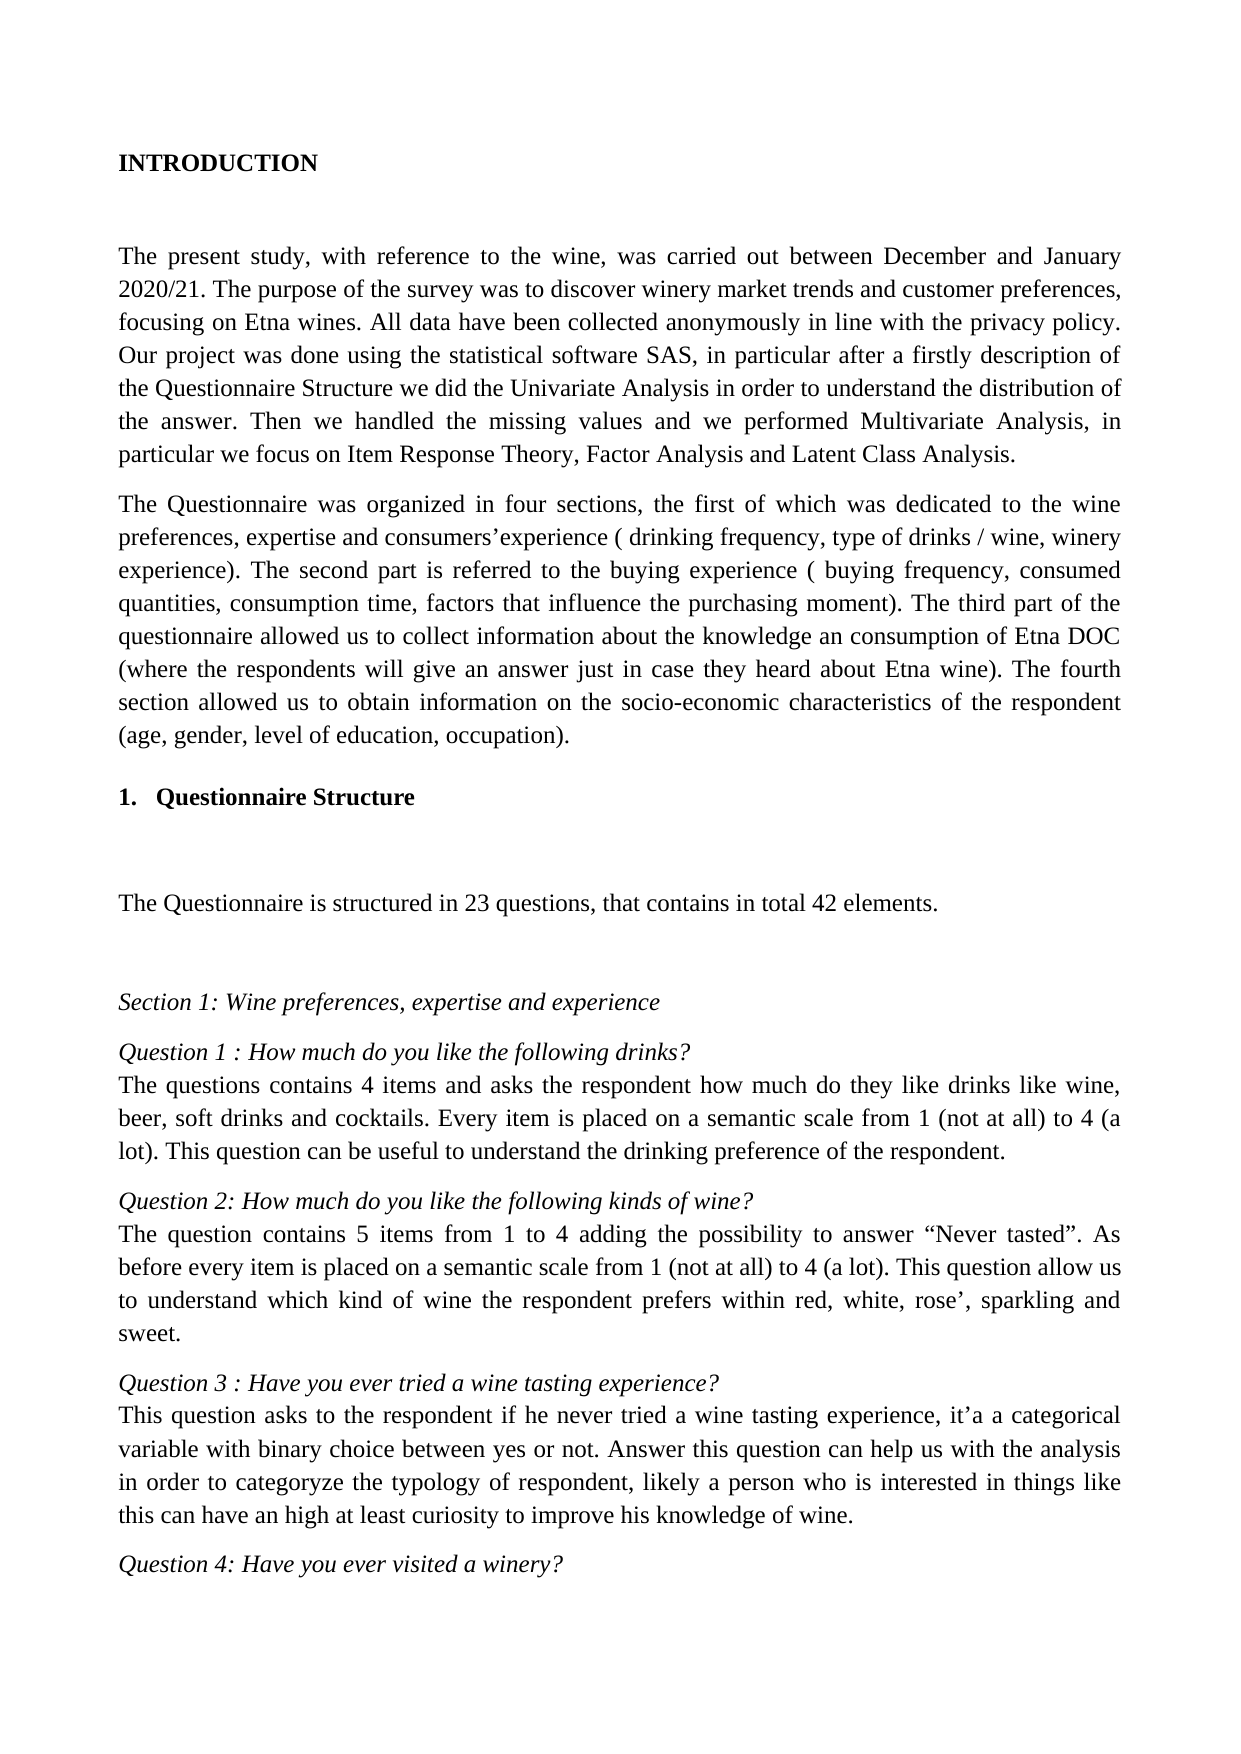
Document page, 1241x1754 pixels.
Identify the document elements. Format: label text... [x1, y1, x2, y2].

text The present study, with reference to the wine, was carried out between December and January 2020/21. The purpose of the survey was to discover winery market trends and customer preferences, focusing on Etna wines. All data have been collected anonymously in line with the privacy policy. Our project was done using the statistical software SAS, in particular after a firstly description of the Questionnaire Structure we did the Univariate Analysis in order to understand the distribution of the answer. Then we handled the missing values and we performed Multivariate Analysis, in particular we focus on Item Response Theory, Factor Analysis and Latent Class Analysis. [118, 241, 1122, 468]
text The Questionnaire is structured in 23 questions, that contains in total 42 elements. [118, 888, 1122, 917]
text Question 2: How much do you like the following kinds of wine? [118, 1186, 1122, 1214]
text Question 1 : How much do you like the following drinks? [118, 1037, 1122, 1066]
text Section 1: Wine preferences, expertise and experience [118, 987, 1122, 1016]
text The questions contains 4 items and asks the respondent how much do they like drinks like wine, beer, soft drinks and cocktails. Every item is placed on a semantic scale from 1 (not at all) to 4 (a lot). This question can be useful to understand the drinking preference of the respondent. [118, 1070, 1122, 1165]
subtitle INTRODUCTION [118, 148, 1122, 176]
text This question asks to the respondent if he never tried a wine tasting experience, it’a a categorical variable with binary choice between yes or not. Answer this question can help us with the analysis in order to categoryze the typology of respondent, likely a person who is interested in things like this can have an high at least curiosity to improve his knowledge of wine. [118, 1401, 1122, 1528]
subtitle Questionnaire Structure [118, 782, 1122, 811]
text The question contains 5 items from 1 to 4 adding the possibility to answer “Never tasted”. As before every item is placed on a semantic scale from 1 (not at all) to 4 (a lot). This question allow us to understand which kind of wine the respondent prefers within red, white, rose’, sparkling and sweet. [118, 1219, 1122, 1347]
text Question 3 : Have you ever tried a wine tasting experience? [118, 1368, 1122, 1396]
text Question 4: Have you ever visited a winery? [118, 1549, 1122, 1578]
